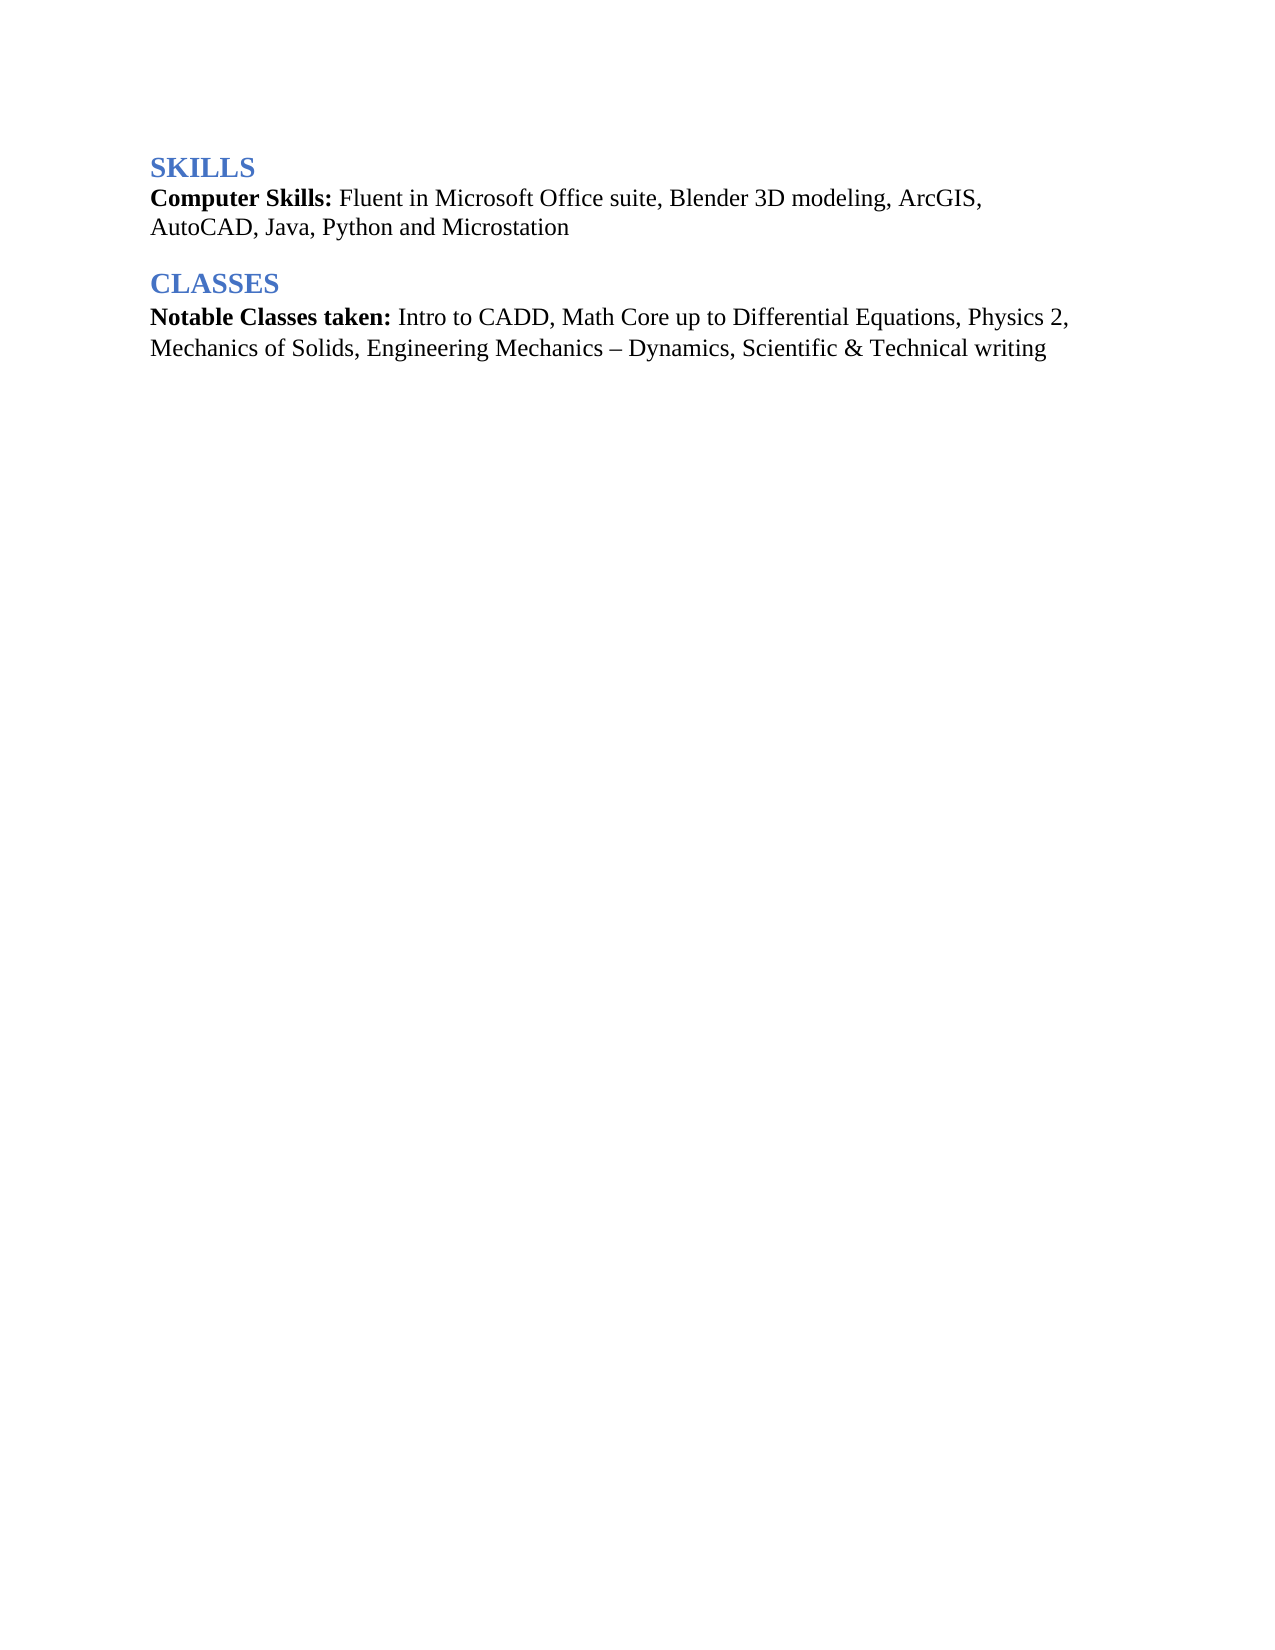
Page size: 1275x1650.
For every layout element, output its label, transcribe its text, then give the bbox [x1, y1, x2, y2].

subtitle SKILLS Computer Skills: Fluent in Microsoft Office suite, Blender 3D modeling, ArcGIS, AutoCAD, Java, Python and Microstation [150, 150, 1094, 241]
text Notable Classes taken: Intro to CADD, Math Core up to Differential Equations, Physics 2, Mechanics of Solids, Engineering Mechanics – Dynamics, Scientific & Technical writing [150, 302, 1125, 362]
subtitle CLASSES [150, 266, 1125, 299]
